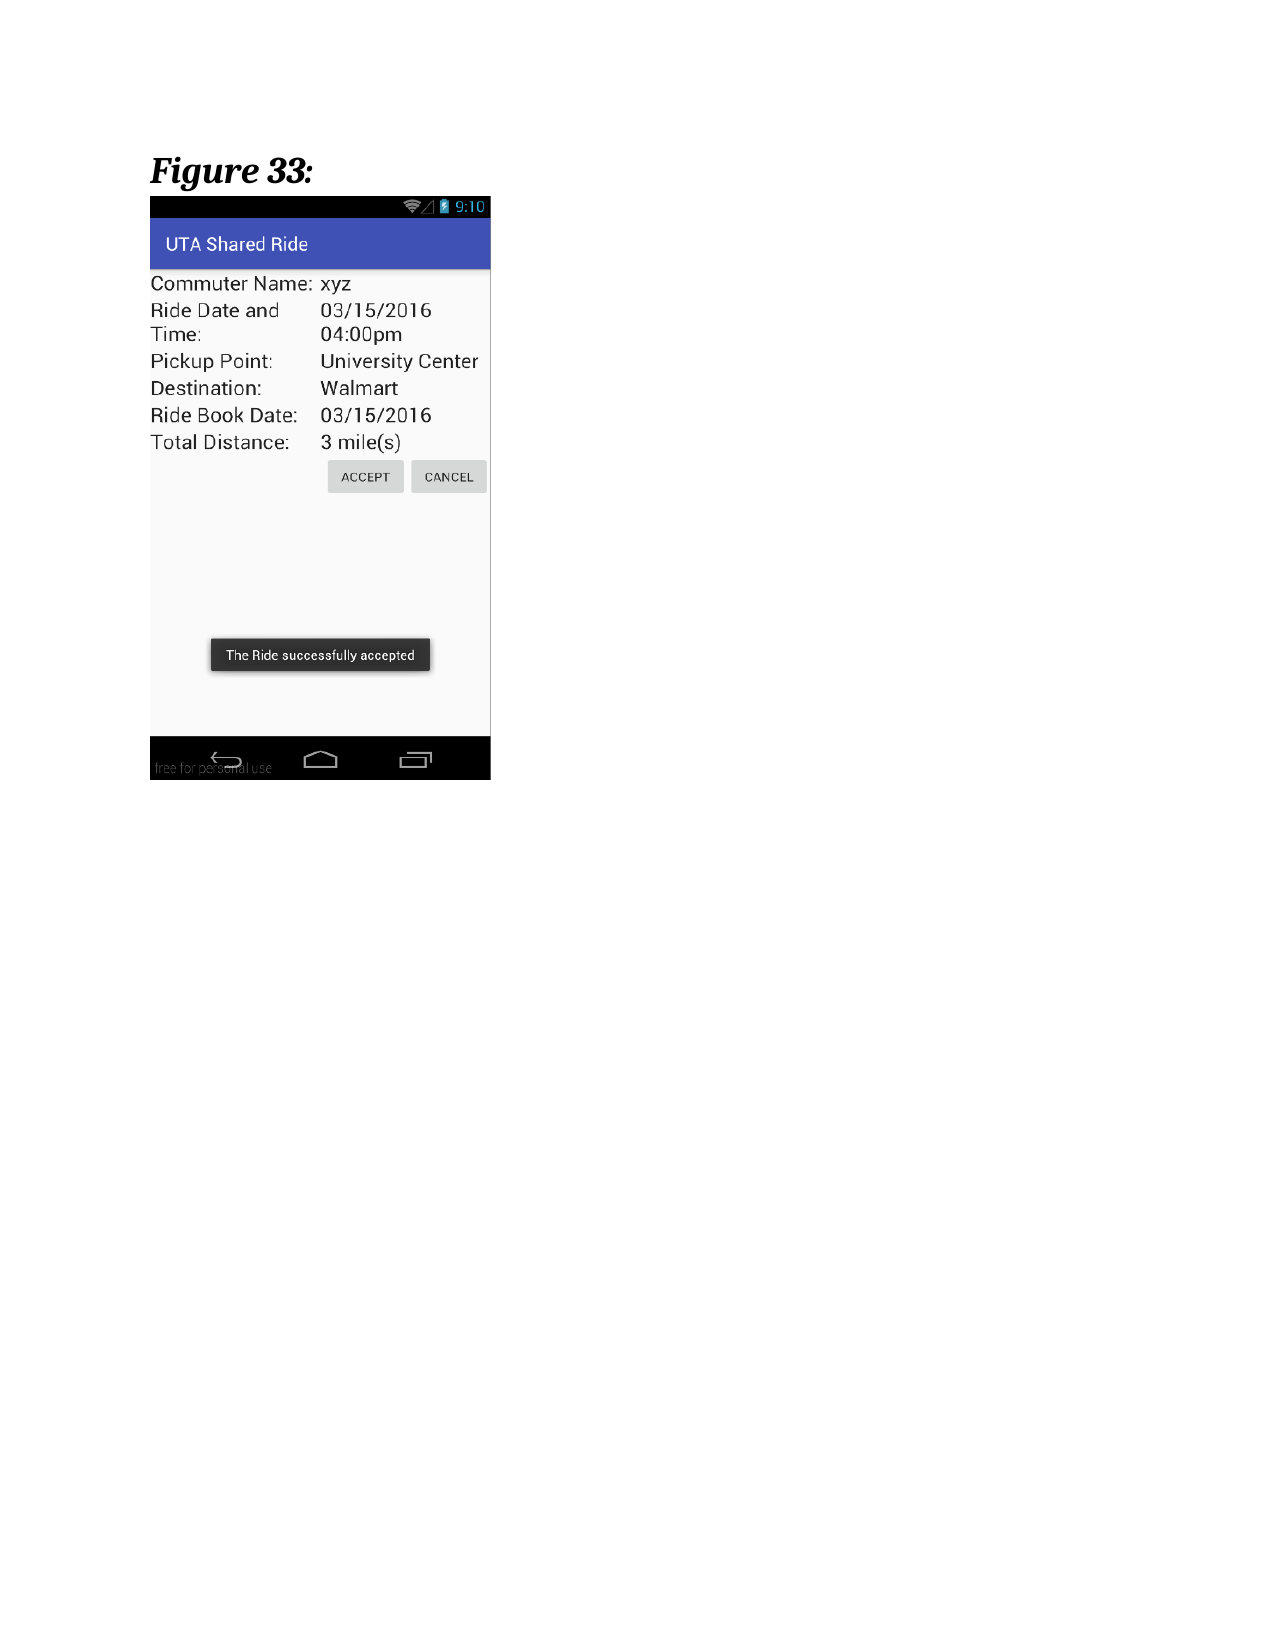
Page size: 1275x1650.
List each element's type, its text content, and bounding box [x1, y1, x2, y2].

picture [150, 196, 491, 780]
subtitle Figure 33: [150, 150, 1125, 193]
